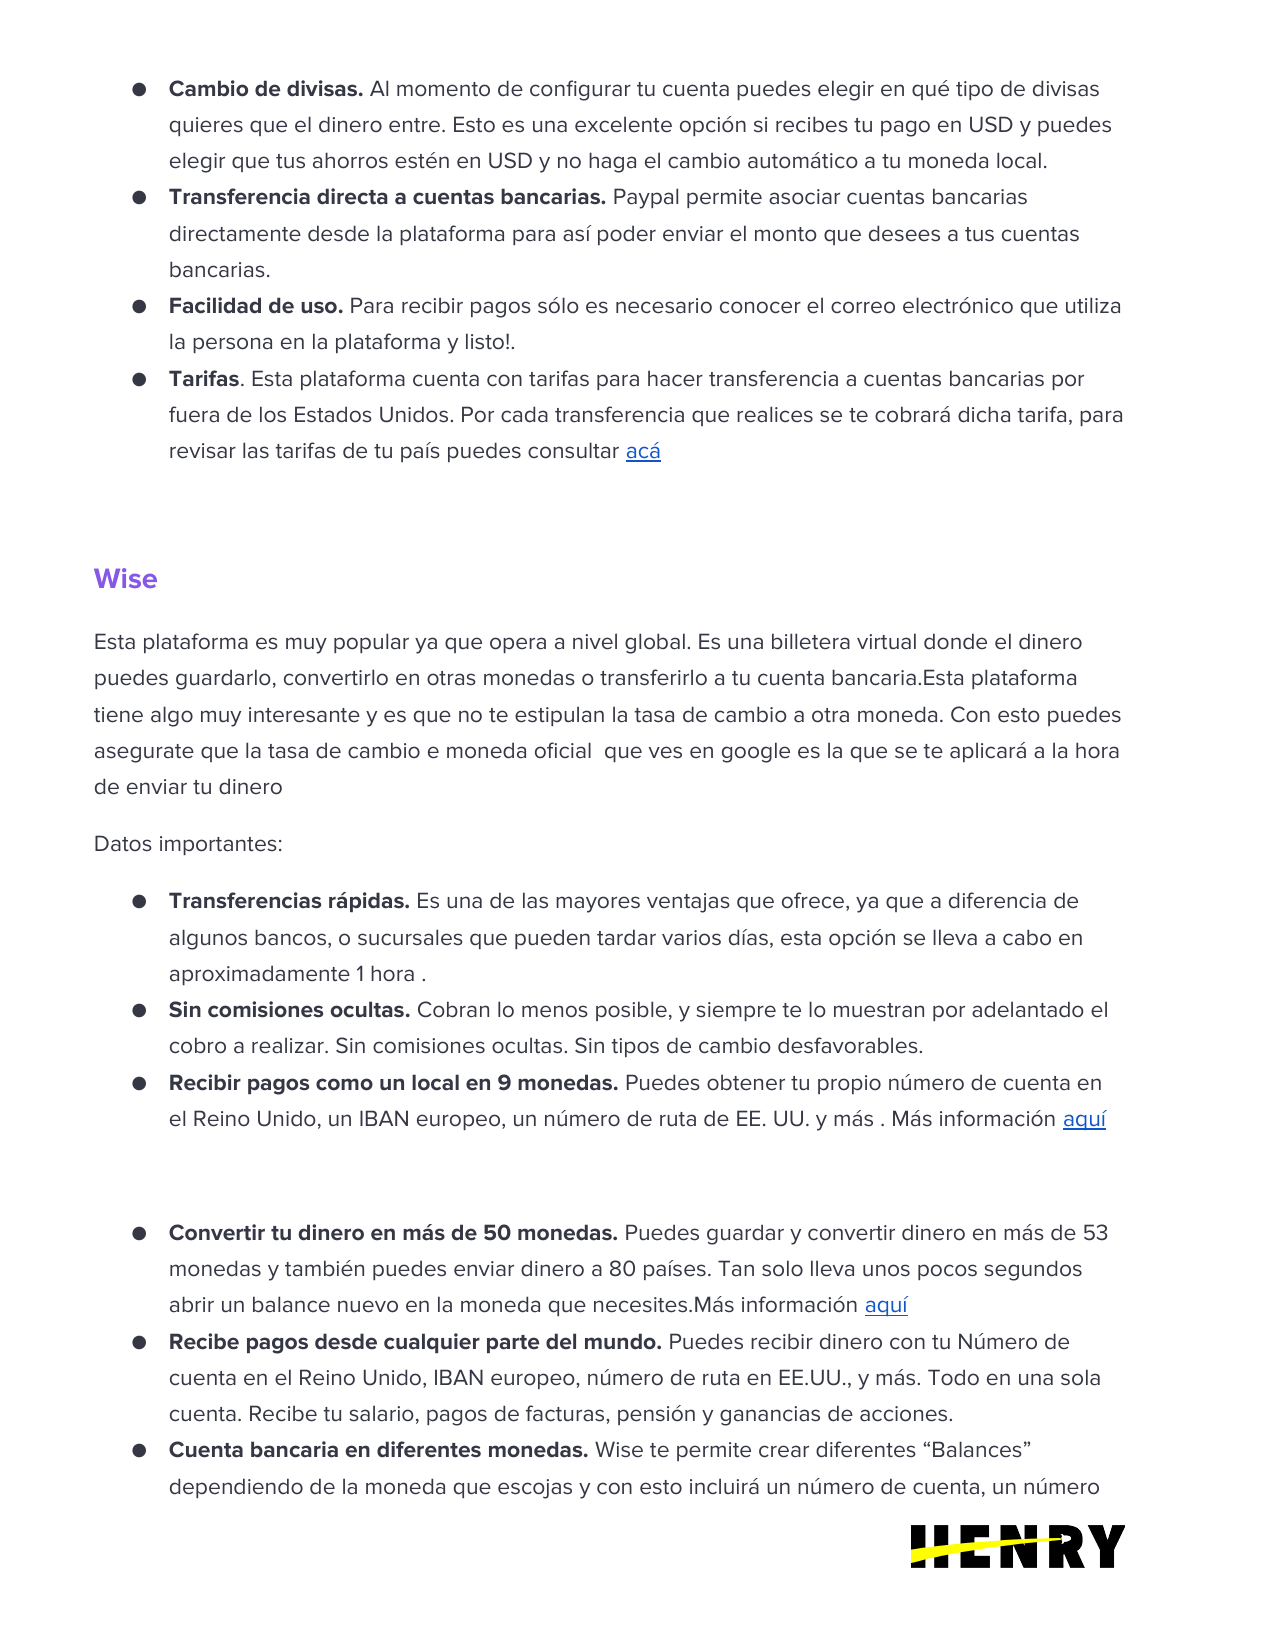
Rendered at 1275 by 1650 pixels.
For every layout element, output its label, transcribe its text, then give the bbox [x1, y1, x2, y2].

list Tarifas. Esta plataforma cuenta con tarifas para hacer transferencia a cuentas bancarias por fuera de los Estados Unidos. Por cada transferencia que realices se te cobrará dicha tarifa, para revisar las tarifas de tu país puedes consultar acá [131, 365, 1125, 465]
list Recibe pagos desde cualquier parte del mundo. Puedes recibir dinero con tu Número de cuenta en el Reino Unido, IBAN europeo, número de ruta en EE.UU., y más. Todo en una sola cuenta. Recibe tu salario, pagos de facturas, pensión y ganancias de acciones. [131, 1328, 1125, 1428]
list Facilidad de uso. Para recibir pagos sólo es necesario conocer el correo electrónico que utiliza la persona en la plataforma y listo!. [131, 292, 1125, 357]
list Convertir tu dinero en más de 50 monedas. Puedes guardar y convertir dinero en más de 53 monedas y también puedes enviar dinero a 80 países. Tan solo lleva unos pocos segundos abrir un balance nuevo en la moneda que necesites.Más información aquí [131, 1219, 1125, 1320]
list Recibir pagos como un local en 9 monedas. Puedes obtener tu propio número de cuenta en el Reino Unido, un IBAN europeo, un número de ruta de EE. UU. y más . Más información aquí [131, 1069, 1125, 1133]
picture [911, 1525, 1125, 1568]
text Esta plataforma es muy popular ya que opera a nivel global. Es una billetera virtual donde el dinero puedes guardarlo, convertirlo en otras monedas o transferirlo a tu cuenta bancaria.Esta plataforma tiene algo muy interesante y es que no te estipulan la tasa de cambio a otra moneda. Con esto puedes asegurate que la tasa de cambio e moneda oficial que ves en google es la que se te aplicará a la hora de enviar tu dinero [94, 628, 1125, 801]
list Transferencia directa a cuentas bancarias. Paypal permite asociar cuentas bancarias directamente desde la plataforma para así poder enviar el monto que desees a tus cuentas bancarias. [131, 184, 1125, 284]
list Sin comisiones ocultas. Cobran lo menos posible, y siempre te lo muestran por adelantado el cobro a realizar. Sin comisiones ocultas. Sin tipos de cambio desfavorables. [131, 996, 1125, 1061]
text Datos importantes: [94, 831, 1125, 858]
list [131, 1437, 1125, 1501]
list Transferencias rápidas. Es una de las mayores ventajas que ofrece, ya que a diferencia de algunos bancos, o sucursales que pueden tardar varios días, esta opción se lleva a cabo en aproximadamente 1 hora . [131, 888, 1125, 988]
list Cambio de divisas. Al momento de configurar tu cuenta puedes elegir en qué tipo de divisas quieres que el dinero entre. Esto es una excelente opción si recibes tu pago en USD y puedes elegir que tus ahorros estén en USD y no haga el cambio automático a tu moneda local. [131, 75, 1125, 175]
text Wise [94, 562, 1125, 597]
